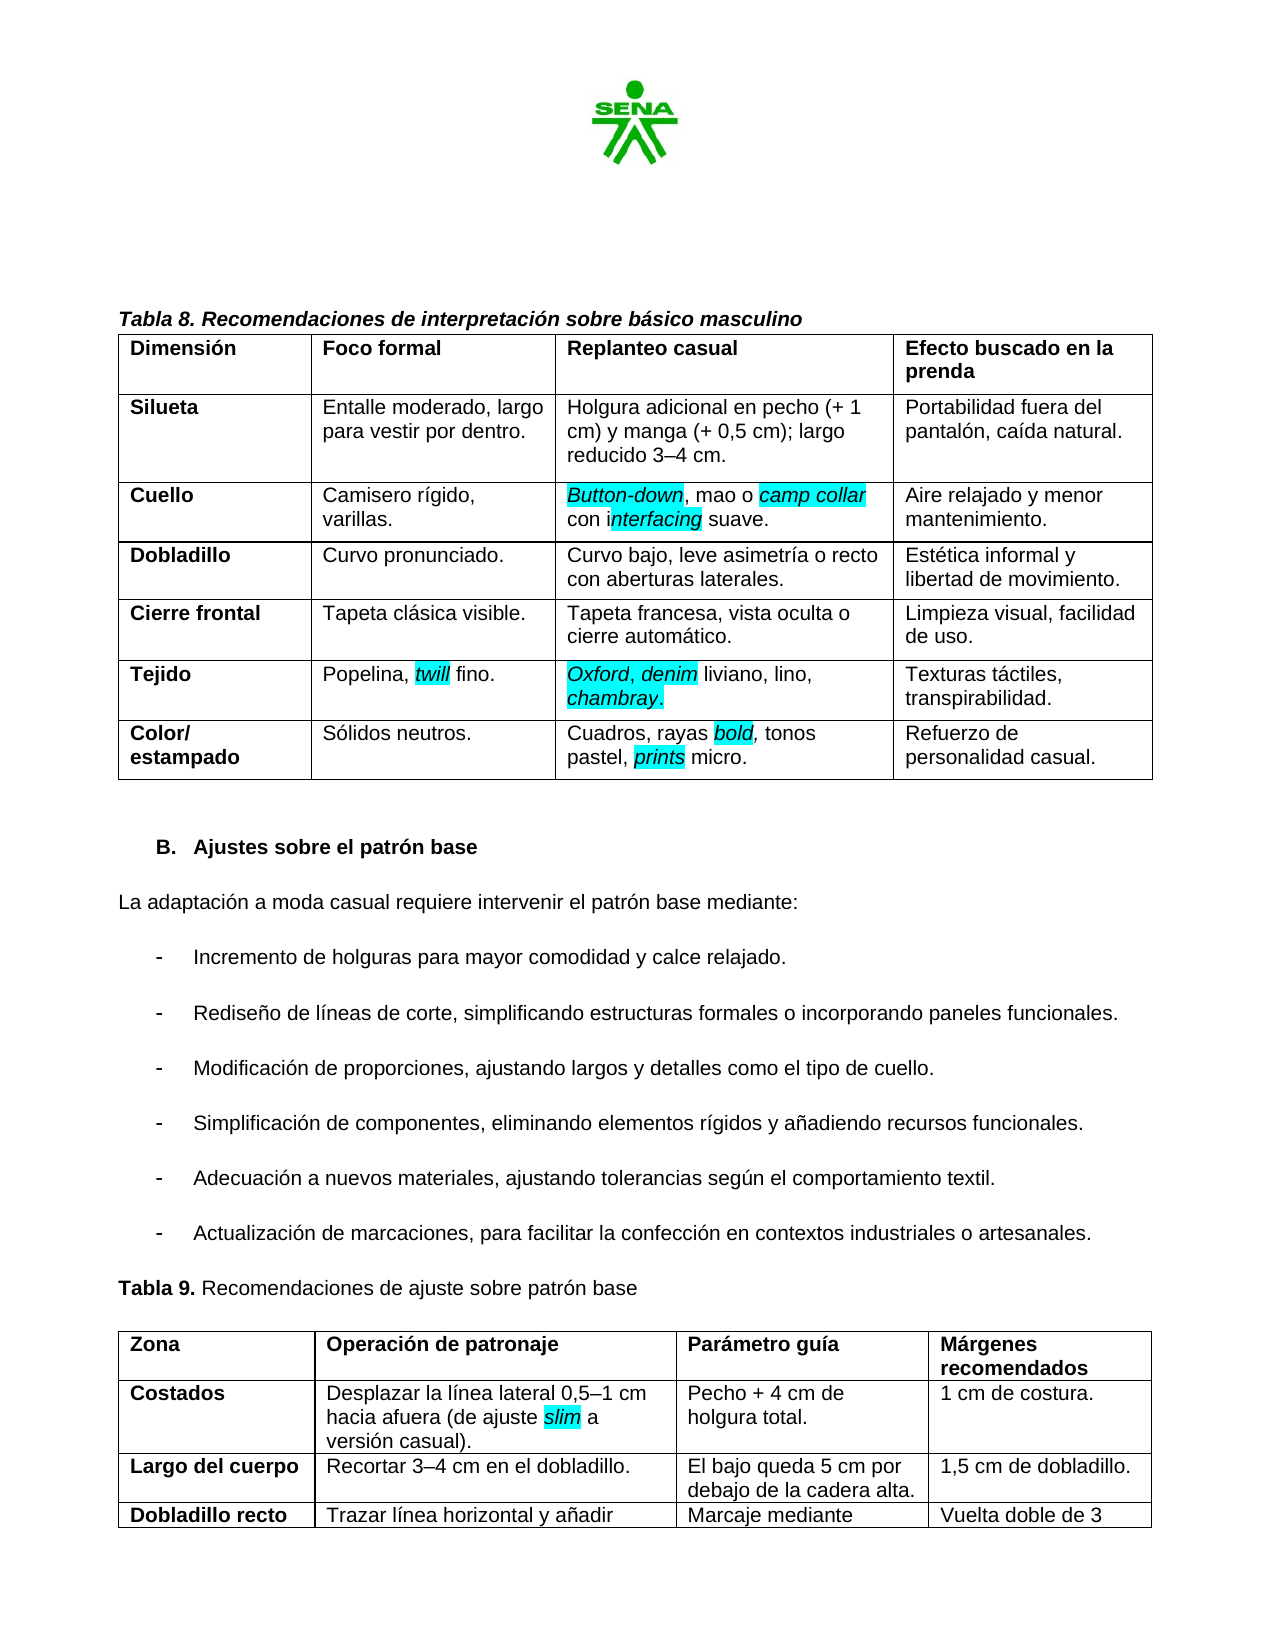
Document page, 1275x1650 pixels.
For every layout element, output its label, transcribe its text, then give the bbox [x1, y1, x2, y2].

table_cell Silueta [119, 395, 311, 482]
table_cell Estética informal y libertad de movimiento. [894, 543, 1152, 599]
list Rediseño de líneas de corte, simplificando estructuras formales o incorporando paneles funcionales. [156, 1000, 1152, 1024]
table_cell Popelina, twill fino. [312, 661, 555, 720]
table_header Parámetro guía [677, 1332, 928, 1380]
table_cell 1 cm de costura. [929, 1381, 1151, 1453]
text Tabla 8. Recomendaciones de interpretación sobre básico masculino [118, 307, 1152, 331]
list Modificación de proporciones, ajustando largos y detalles como el tipo de cuello. [156, 1055, 1152, 1079]
table_cell 1,5 cm de dobladillo. [929, 1454, 1151, 1502]
table_header Efecto buscado en la prenda [894, 335, 1152, 394]
table_cell Color/estampado [119, 721, 311, 779]
table_cell Tapeta francesa, vista oculta o cierre automático. [556, 600, 893, 660]
table_cell Sólidos neutros. [312, 721, 555, 779]
table_cell Oxford, denim liviano, lino, chambray. [556, 661, 893, 720]
table_cell Dobladillo recto [119, 1503, 314, 1527]
list Incremento de holguras para mayor comodidad y calce relajado. [156, 945, 1152, 969]
table_header Operación de patronaje [316, 1332, 676, 1380]
table_cell Largo del cuerpo [119, 1454, 314, 1502]
table_cell Pecho + 4 cm de holgura total. [677, 1381, 928, 1453]
table_cell Button-down, mao o camp collar con interfacing suave. [556, 483, 893, 541]
table_header Dimensión [119, 335, 311, 394]
table_cell Costados [119, 1381, 314, 1453]
table_cell Marcaje mediante piquetes. [677, 1503, 928, 1527]
list Adecuación a nuevos materiales, ajustando tolerancias según el comportamiento textil. [156, 1166, 1152, 1190]
table_cell Vuelta doble de 3 cm. [929, 1503, 1151, 1527]
table_cell Limpieza visual, facilidad de uso. [894, 600, 1152, 660]
text La adaptación a moda casual requiere intervenir el patrón base mediante: [118, 890, 1152, 914]
table_header Foco formal [312, 335, 555, 394]
table_cell Camisero rígido, varillas. [312, 483, 555, 541]
table_cell Recortar 3–4 cm en el dobladillo. [316, 1454, 676, 1502]
table_cell El bajo queda 5 cm por debajo de la cadera alta. [677, 1454, 928, 1502]
table_cell Trazar línea horizontal y añadir aberturas laterales de 4 cm. [316, 1503, 676, 1527]
table_cell Entalle moderado, largo para vestir por dentro. [312, 395, 555, 482]
table_cell Tejido [119, 661, 311, 720]
table_header Márgenes recomendados [929, 1332, 1151, 1380]
table_cell Cuello [119, 483, 311, 541]
table_cell Aire relajado y menor mantenimiento. [894, 483, 1152, 541]
picture [586, 75, 684, 172]
table_cell Holgura adicional en pecho (+ 1 cm) y manga (+ 0,5 cm); largo reducido 3–4 cm. [556, 395, 893, 482]
table_cell Portabilidad fuera del pantalón, caída natural. [894, 395, 1152, 482]
table_cell Texturas táctiles, transpirabilidad. [894, 661, 1152, 720]
table_cell Tapeta clásica visible. [312, 600, 555, 660]
list Actualización de marcaciones, para facilitar la confección en contextos industriales o artesanales. [156, 1221, 1152, 1245]
table_header Replanteo casual [556, 335, 893, 394]
table_cell Curvo bajo, leve asimetría o recto con aberturas laterales. [556, 543, 893, 599]
table_cell Cierre frontal [119, 600, 311, 660]
table_cell Cuadros, rayas bold, tonos pastel, prints micro. [556, 721, 893, 779]
text Tabla 9. Recomendaciones de ajuste sobre patrón base [118, 1276, 1152, 1300]
list Simplificación de componentes, eliminando elementos rígidos y añadiendo recursos funcionales. [156, 1111, 1152, 1134]
table_cell Refuerzo de personalidad casual. [894, 721, 1152, 779]
table_cell Curvo pronunciado. [312, 543, 555, 599]
table_header Zona [119, 1332, 314, 1380]
list Ajustes sobre el patrón base [156, 835, 1152, 859]
table_cell Desplazar la línea lateral 0,5–1 cm hacia afuera (de ajuste slim a versión casual). [316, 1381, 676, 1453]
table_cell Dobladillo [119, 543, 311, 599]
